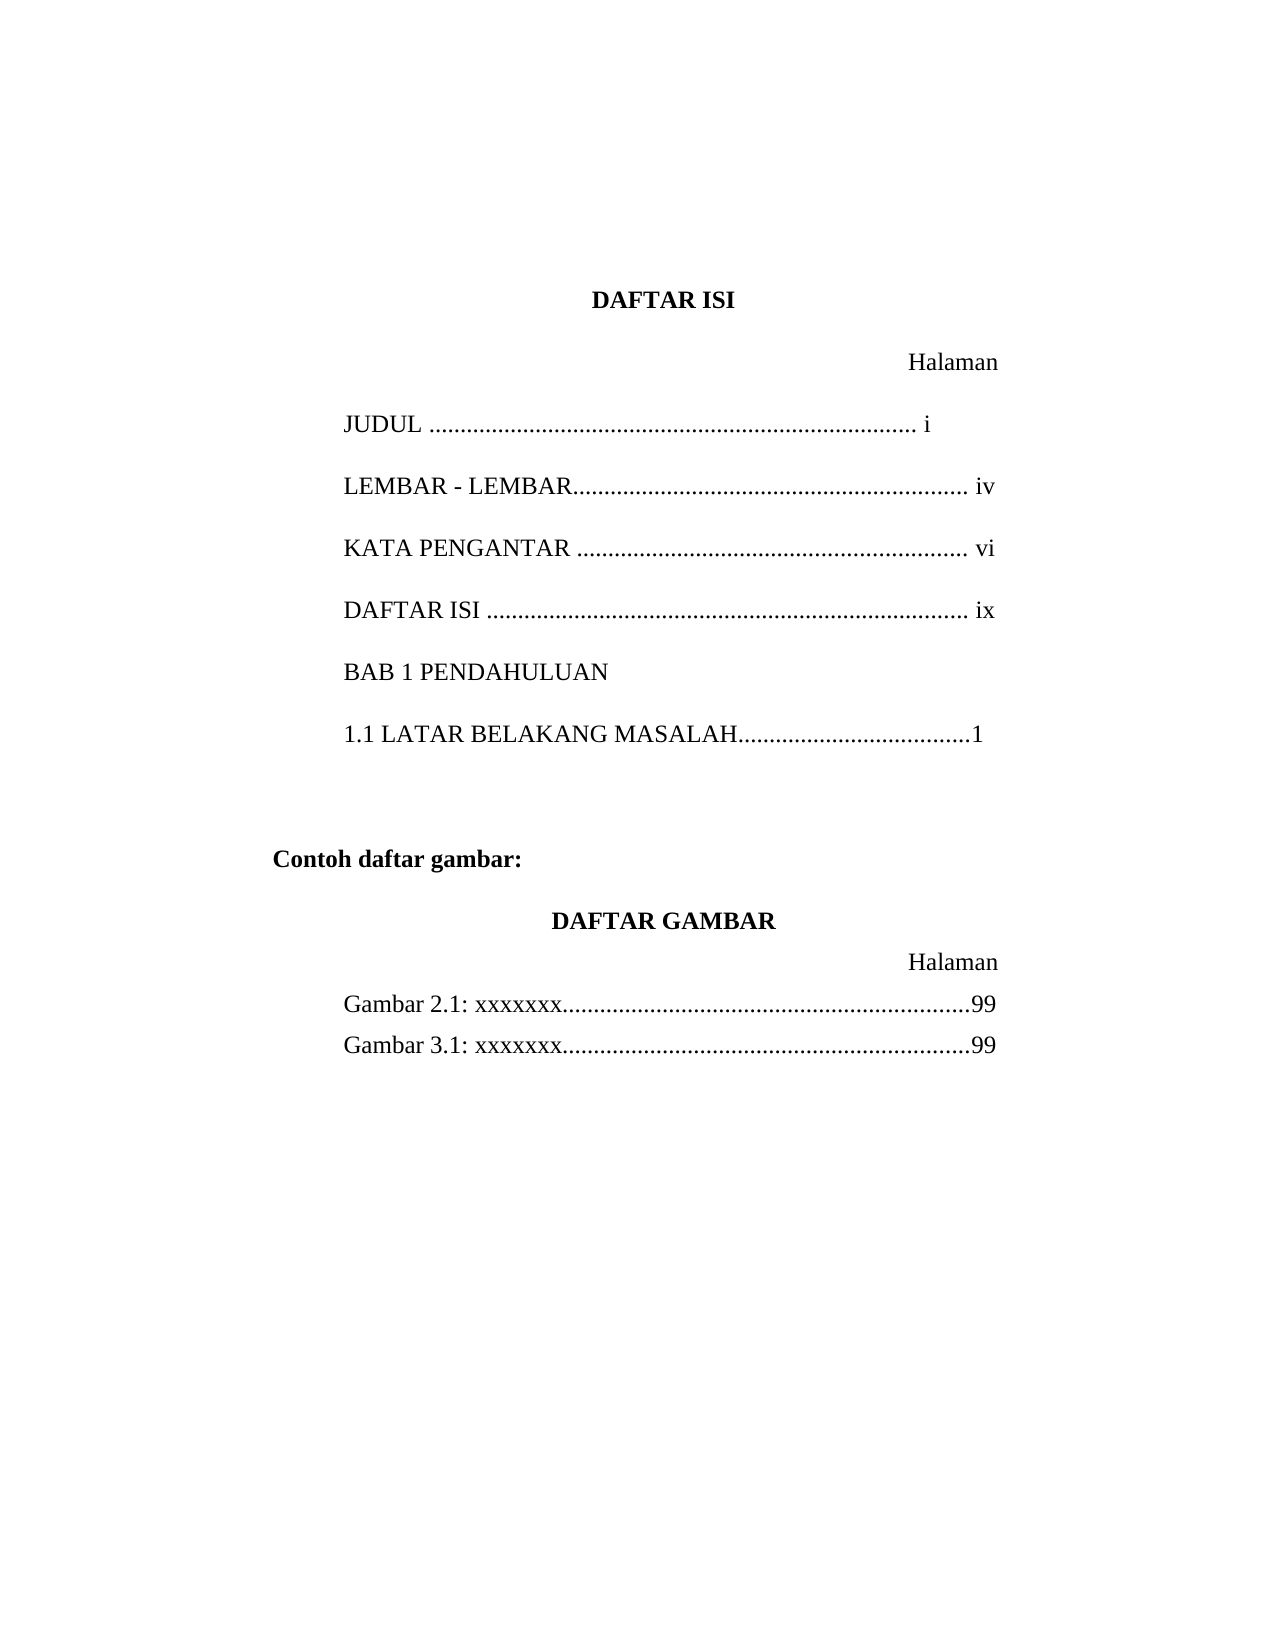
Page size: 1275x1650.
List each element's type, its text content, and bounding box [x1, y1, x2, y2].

text BAB 1 PENDAHULUAN [272, 657, 1054, 686]
text Contoh daftar gambar: [272, 844, 1054, 873]
text Gambar 3.1: xxxxxxx 99 [272, 1030, 1054, 1059]
text DAFTAR ISI [272, 285, 1054, 314]
text LEMBAR - LEMBAR iv [272, 471, 1054, 500]
text Gambar 2.1: xxxxxxx 99 [272, 989, 1054, 1017]
text Halaman [908, 347, 1054, 376]
text DAFTAR GAMBAR [272, 906, 1054, 935]
text 1.1 LATAR BELAKANG MASALAH 1 [272, 719, 1054, 748]
text Halaman [908, 947, 1054, 976]
text JUDUL i [272, 409, 1054, 438]
text DAFTAR ISI ix [272, 595, 1054, 624]
text KATA PENGANTAR vi [272, 533, 1054, 562]
